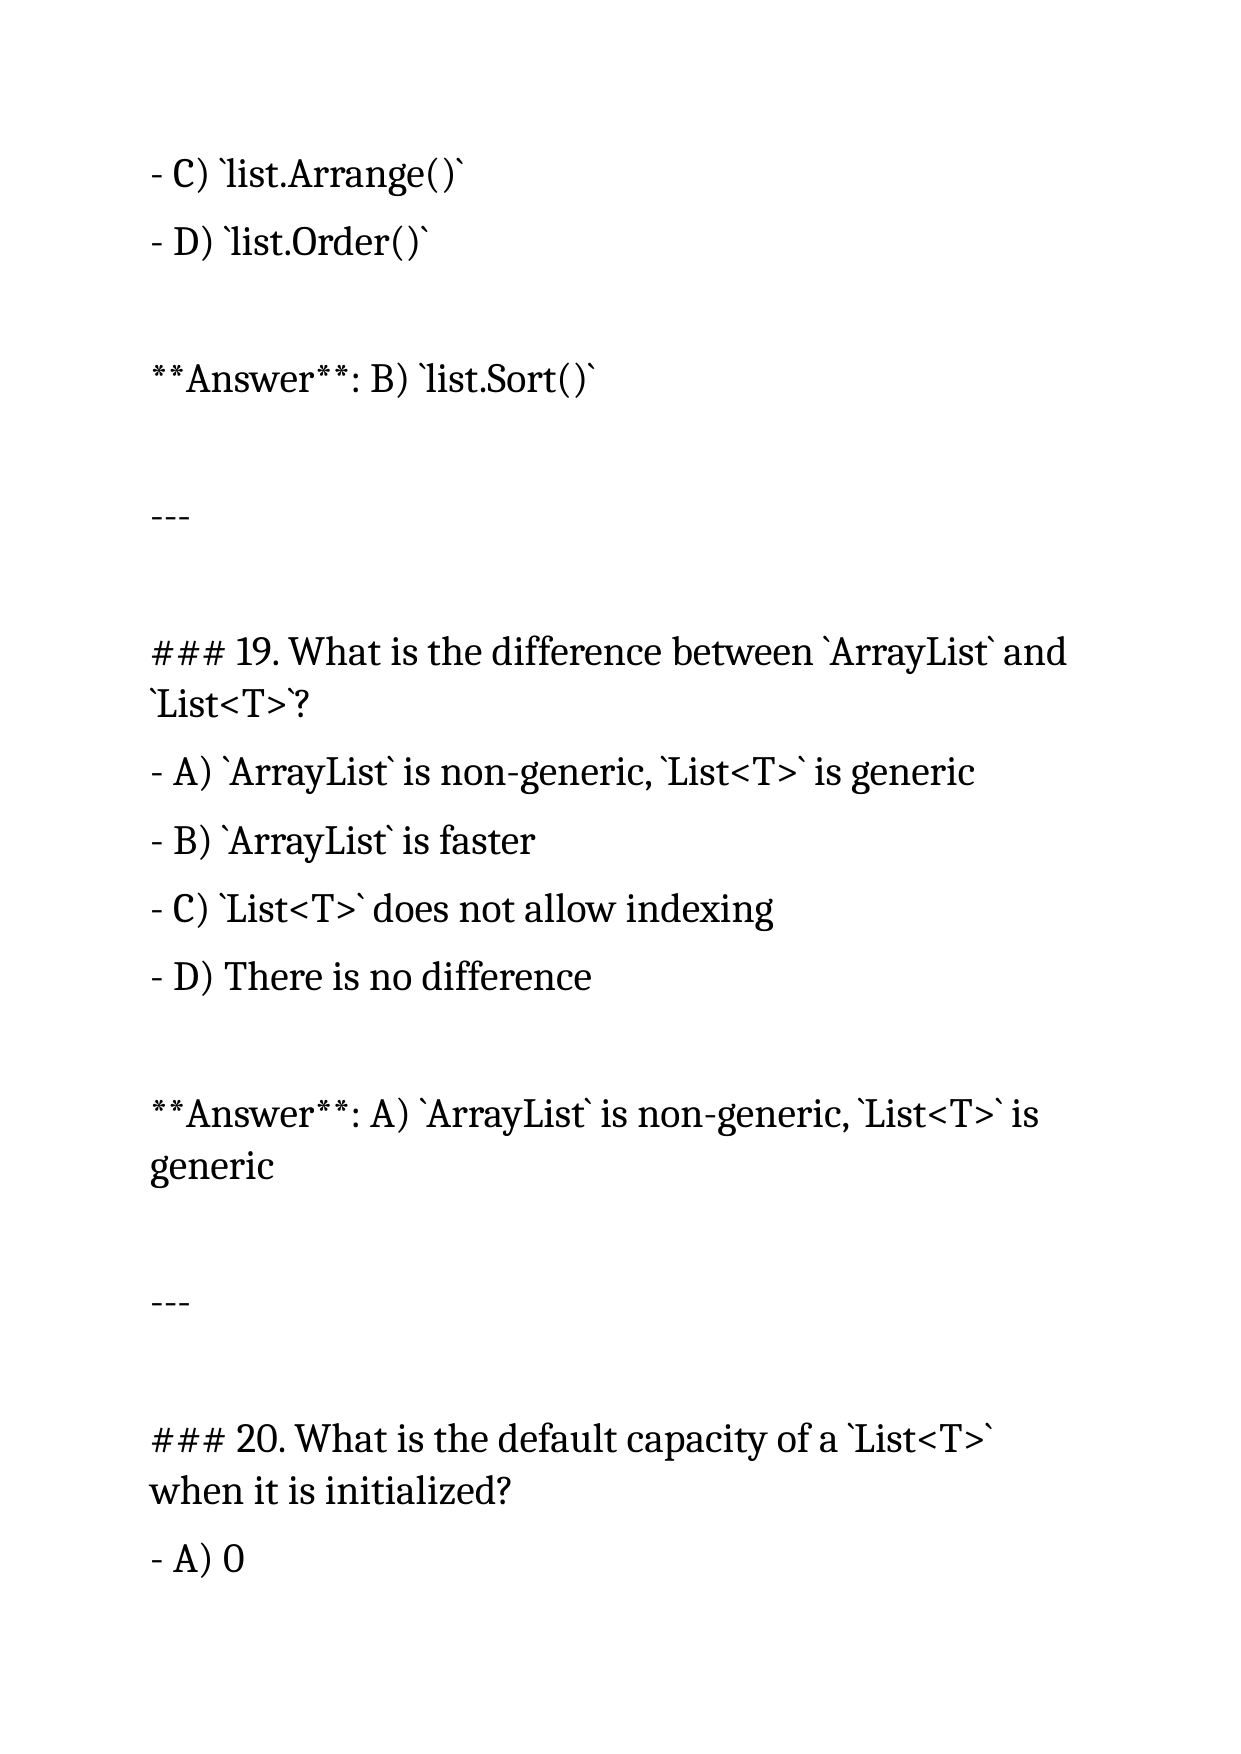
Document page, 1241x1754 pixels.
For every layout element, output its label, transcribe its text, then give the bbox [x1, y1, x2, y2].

text **Answer**: A) `ArrayList` is non-generic, `List<T>` is generic [150, 1090, 1090, 1189]
text ### 19. What is the difference between `ArrayList` and `List<T>`? [150, 628, 1090, 728]
text - A) `ArrayList` is non-generic, `List<T>` is generic [150, 748, 1090, 796]
text --- [150, 492, 1090, 539]
text ### 20. What is the default capacity of a `List<T>` when it is initialized? [150, 1415, 1090, 1514]
text - D) There is no difference [150, 953, 1090, 1001]
text - B) `ArrayList` is faster [150, 817, 1090, 864]
text - A) 0 [150, 1535, 1090, 1583]
text - C) `list.Arrange()` [150, 150, 1090, 198]
text --- [150, 1278, 1090, 1326]
text - C) `List<T>` does not allow indexing [150, 885, 1090, 933]
text **Answer**: B) `list.Sort()` [150, 355, 1090, 403]
text - D) `list.Order()` [150, 218, 1090, 266]
